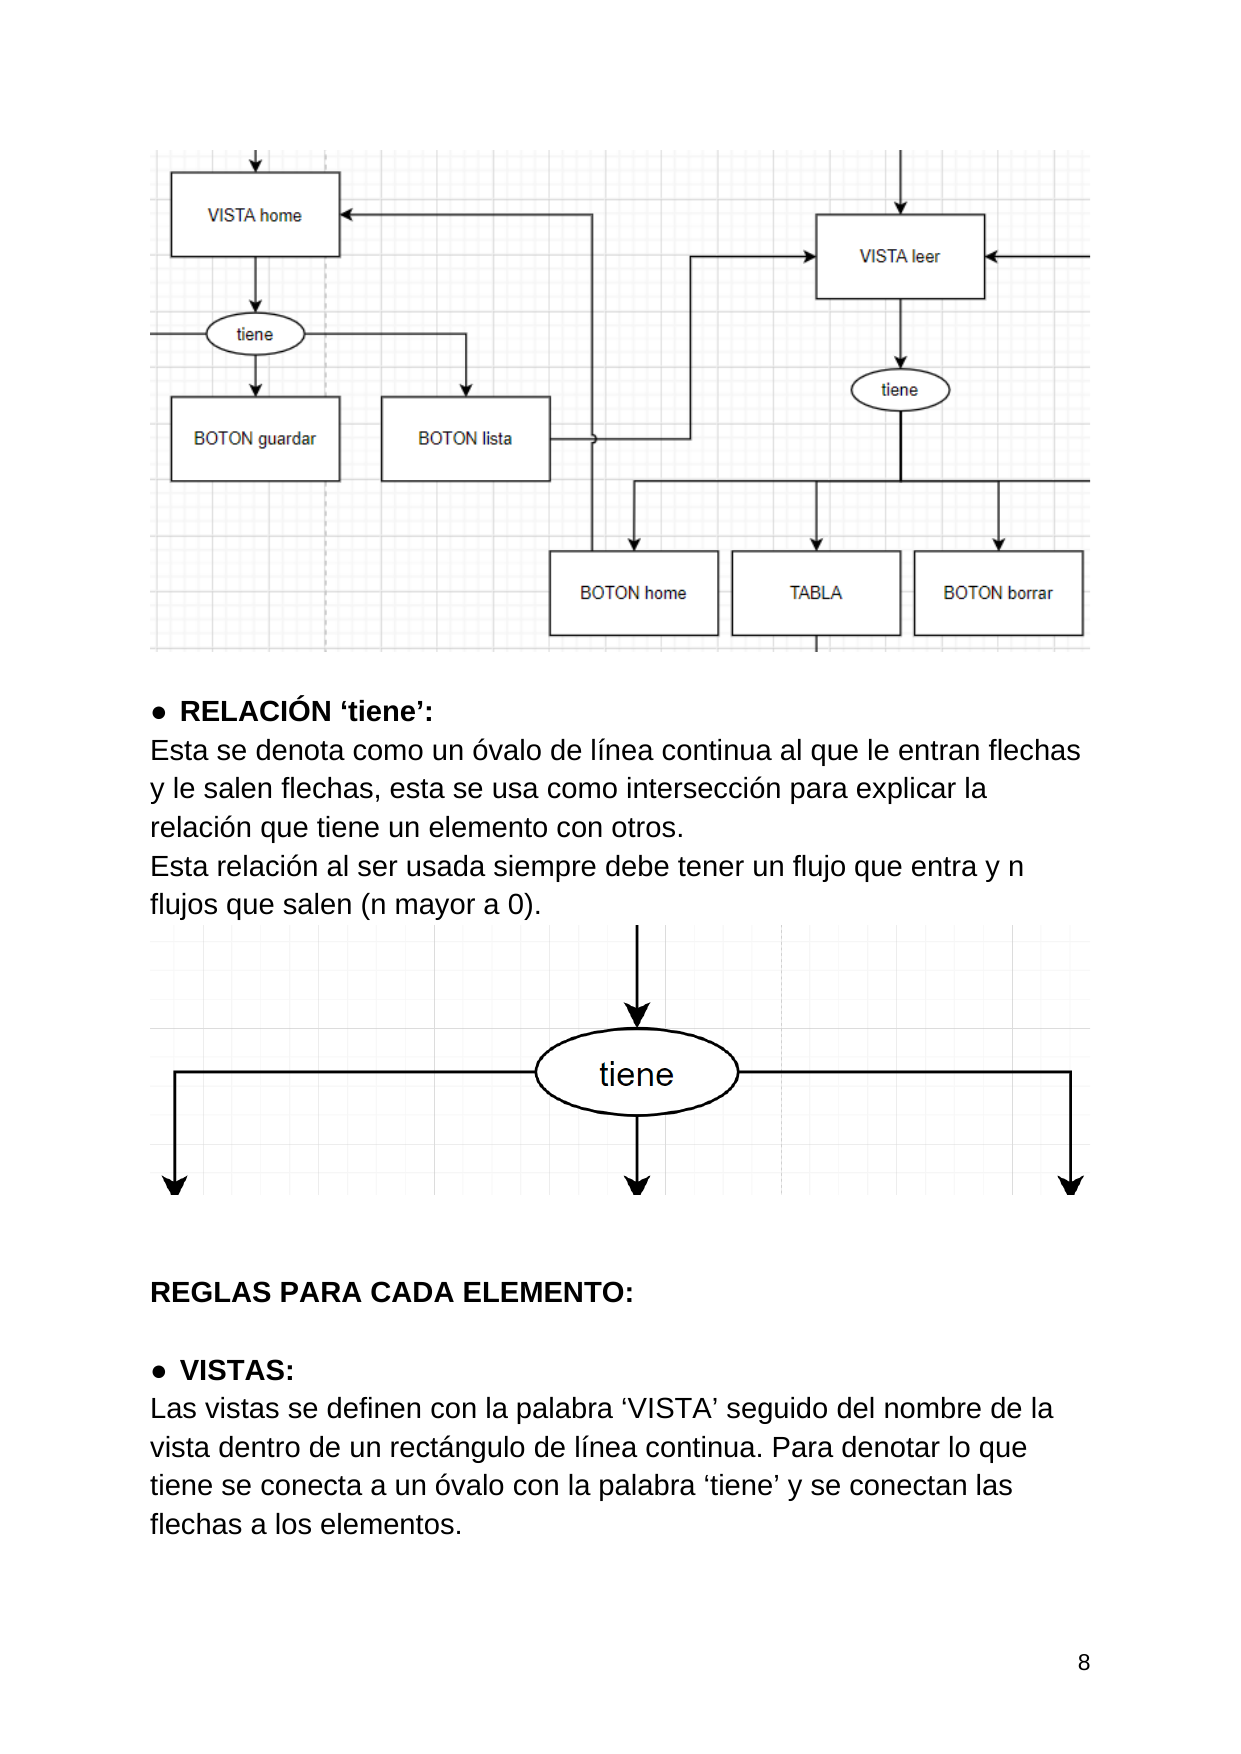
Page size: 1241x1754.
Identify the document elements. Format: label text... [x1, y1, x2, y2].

text REGLAS PARA CADA ELEMENTO: [150, 1275, 1090, 1309]
list VISTAS: [150, 1352, 1090, 1386]
text Las vistas se definen con la palabra ‘VISTA’ seguido del nombre de la vista dentro de un rectángulo de línea continua. Para denotar lo que tiene se conecta a un óvalo con la palabra ‘tiene’ y se conectan las flechas a los elementos. [150, 1391, 1090, 1540]
text Esta relación al ser usada siempre debe tener un flujo que entra y n flujos que salen (n mayor a 0). [150, 849, 1090, 921]
picture [150, 925, 1091, 1195]
text Esta se denota como un óvalo de línea continua al que le entran flechas y le salen flechas, esta se usa como intersección para explicar la relación que tiene un elemento con otros. [150, 733, 1090, 844]
title RELACIÓN ‘tiene’: [150, 694, 1090, 728]
picture [150, 150, 1091, 652]
